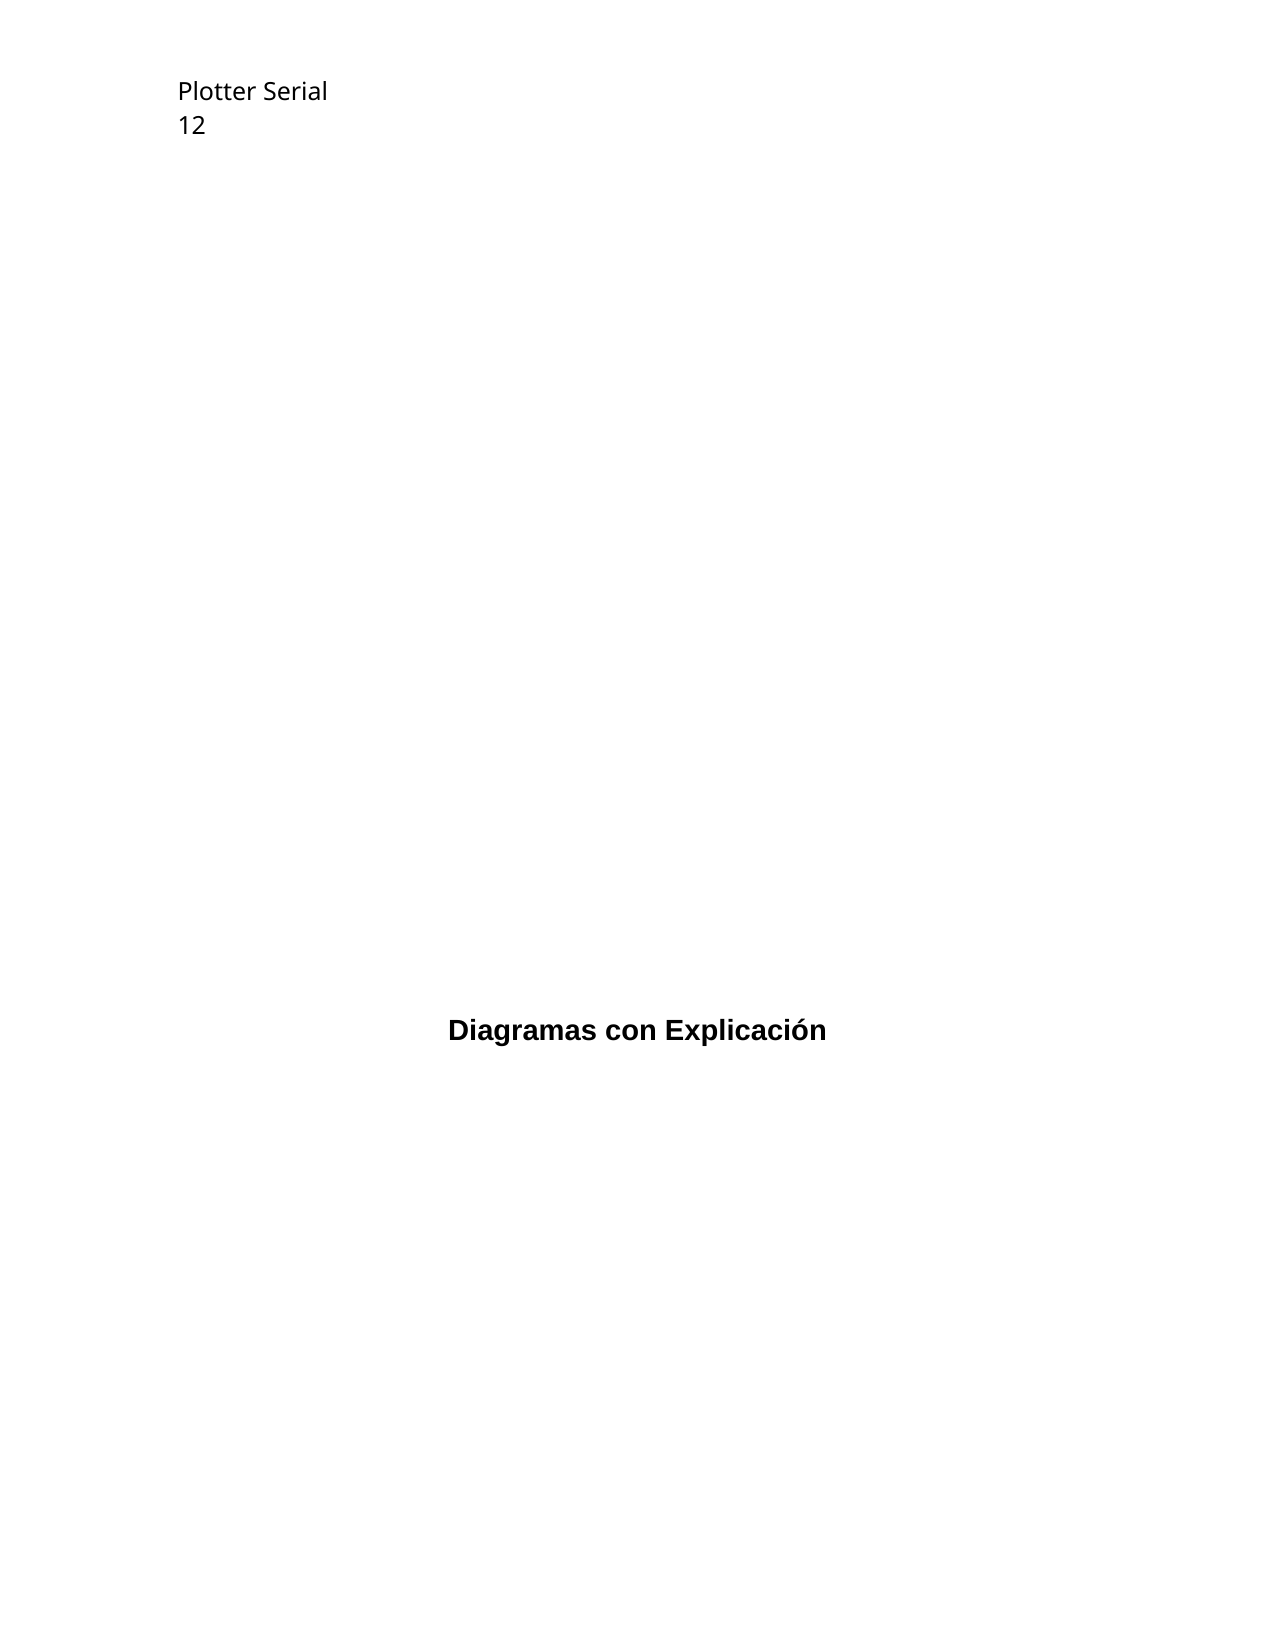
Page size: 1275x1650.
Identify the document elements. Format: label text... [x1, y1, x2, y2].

subtitle Diagramas con Explicación [177, 1013, 1098, 1047]
